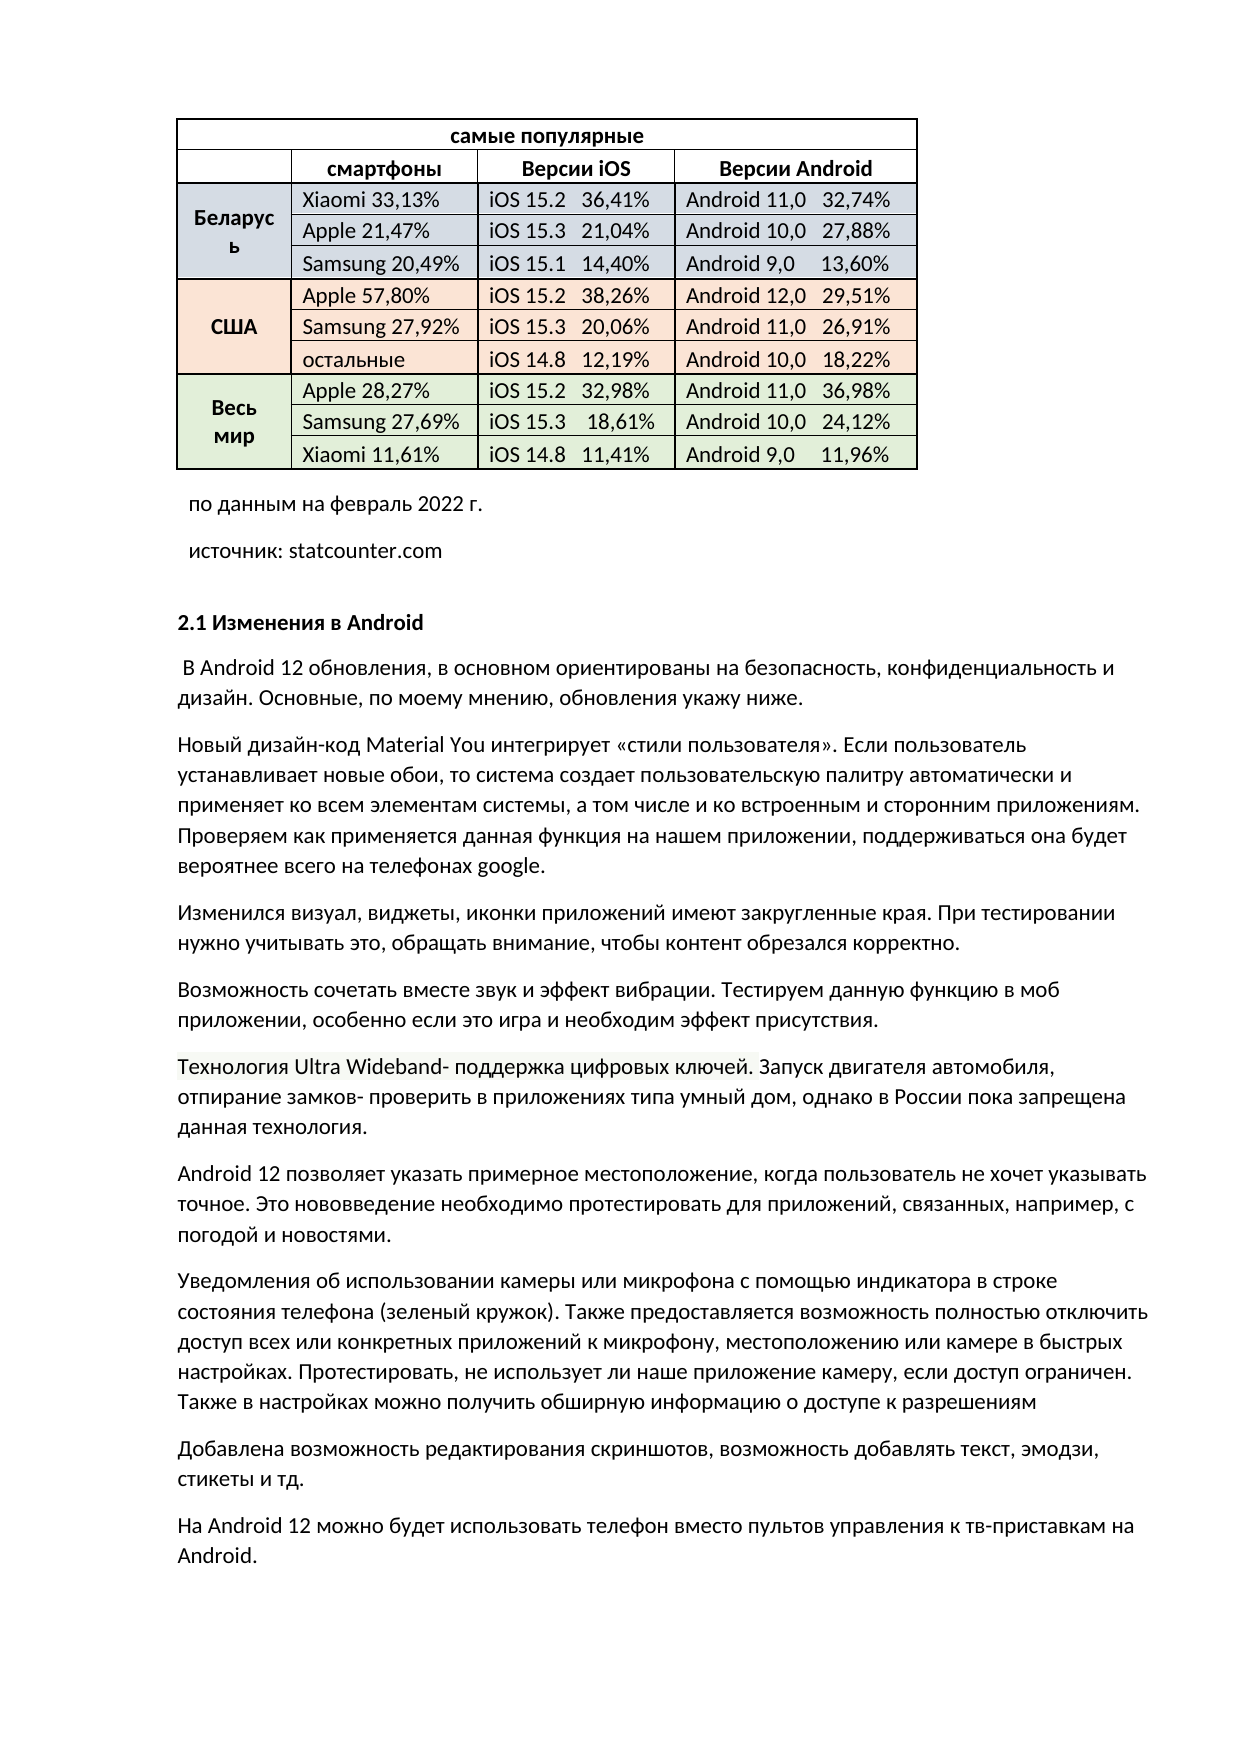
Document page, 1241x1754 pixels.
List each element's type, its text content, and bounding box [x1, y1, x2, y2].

table_cell остальные [292, 341, 477, 373]
text Технология Ultra Wideband- поддержка цифровых ключей. Запуск двигателя автомобиля, отпирание замков- проверить в приложениях типа умный дом, однако в России пока запрещена данная технология. [177, 1052, 1152, 1141]
table_cell Xiaomi 11,61% [292, 436, 477, 468]
table_cell смартфоны [292, 150, 477, 182]
table_cell Samsung 20,49% [292, 246, 477, 277]
table_cell iOS 14.8 12,19% [479, 341, 674, 373]
table_cell Apple 57,80% [292, 280, 477, 309]
text Android 12 позволяет указать примерное местоположение, когда пользователь не хочет указывать точное. Это нововведение необходимо протестировать для приложений, связанных, например, с погодой и новостями. [177, 1159, 1152, 1248]
table_cell Samsung 27,92% [292, 310, 477, 340]
table_cell Apple 21,47% [292, 215, 477, 245]
table_cell Версии Android [675, 150, 916, 182]
table_cell Xiaomi 33,13% [292, 184, 477, 213]
text Возможность сочетать вместе звук и эффект вибрации. Тестируем данную функцию в моб приложении, особенно если это игра и необходим эффект присутствия. [177, 975, 1152, 1033]
table_cell Android 11,0 36,98% [676, 375, 916, 404]
table_cell iOS 15.1 14,40% [479, 246, 674, 277]
text В Android 12 обновления, в основном ориентированы на безопасность, конфиденциальность и дизайн. Основные, по моему мнению, обновления укажу ниже. [177, 653, 1152, 711]
table_cell iOS 15.2 38,26% [479, 280, 674, 309]
table_cell по данным на февраль 2022 г. [177, 470, 514, 517]
table_cell iOS 14.8 11,41% [479, 436, 674, 468]
table_cell Беларусь [178, 184, 291, 277]
table_cell Android 9,0 13,60% [676, 246, 916, 277]
table_cell Android 12,0 29,51% [676, 280, 916, 309]
text Изменился визуал, виджеты, иконки приложений имеют закругленные края. При тестировании нужно учитывать это, обращать внимание, чтобы контент обрезался корректно. [177, 898, 1152, 956]
table_cell [178, 150, 291, 182]
table_cell Android 10,0 24,12% [676, 405, 916, 435]
table_cell США [178, 280, 290, 373]
text Новый дизайн-код Material You интегрирует «стили пользователя». Если пользователь устанавливает новые обои, то система создает пользовательскую палитру автоматически и применяет ко всем элементам системы, а том числе и ко встроенным и сторонним приложениям. Проверяем как применяется данная функция на нашем приложении, поддерживаться она будет вероятнее всего на телефонах google. [177, 730, 1152, 879]
text 2.1 Изменения в Android [177, 608, 1152, 636]
text Уведомления об использовании камеры или микрофона с помощью индикатора в строке состояния телефона (зеленый кружок). Также предоставляется возможность полностью отключить доступ всех или конкретных приложений к микрофону, местоположению или камере в быстрых настройках. Протестировать, не использует ли наше приложение камеру, если доступ ограничен. Также в настройках можно получить обширную информацию о доступе к разрешениям [177, 1267, 1152, 1416]
table_cell Samsung 27,69% [292, 405, 477, 435]
table_cell iOS 15.3 18,61% [479, 405, 674, 435]
table_cell iOS 15.3 20,06% [479, 310, 674, 340]
table_cell Весь мир [178, 375, 291, 468]
table_header самые популярные [178, 120, 916, 149]
table_cell Версии iOS [478, 150, 674, 182]
table_cell Apple 28,27% [292, 375, 477, 404]
table_cell iOS 15.2 32,98% [479, 375, 674, 404]
table_cell Android 10,0 18,22% [676, 341, 916, 373]
table_cell Android 9,0 11,96% [676, 436, 916, 468]
table_cell Android 10,0 27,88% [676, 215, 916, 245]
table_cell источник: statcounter.com [177, 517, 514, 564]
table_cell iOS 15.3 21,04% [479, 215, 674, 245]
text На Android 12 можно будет использовать телефон вместо пультов управления к тв-приставкам на Android. [177, 1511, 1152, 1570]
table_cell Android 11,0 32,74% [676, 184, 916, 213]
text Добавлена возможность редактирования скриншотов, возможность добавлять текст, эмодзи, стикеты и тд. [177, 1434, 1152, 1493]
table_cell iOS 15.2 36,41% [479, 184, 674, 213]
table_cell Android 11,0 26,91% [676, 310, 916, 340]
